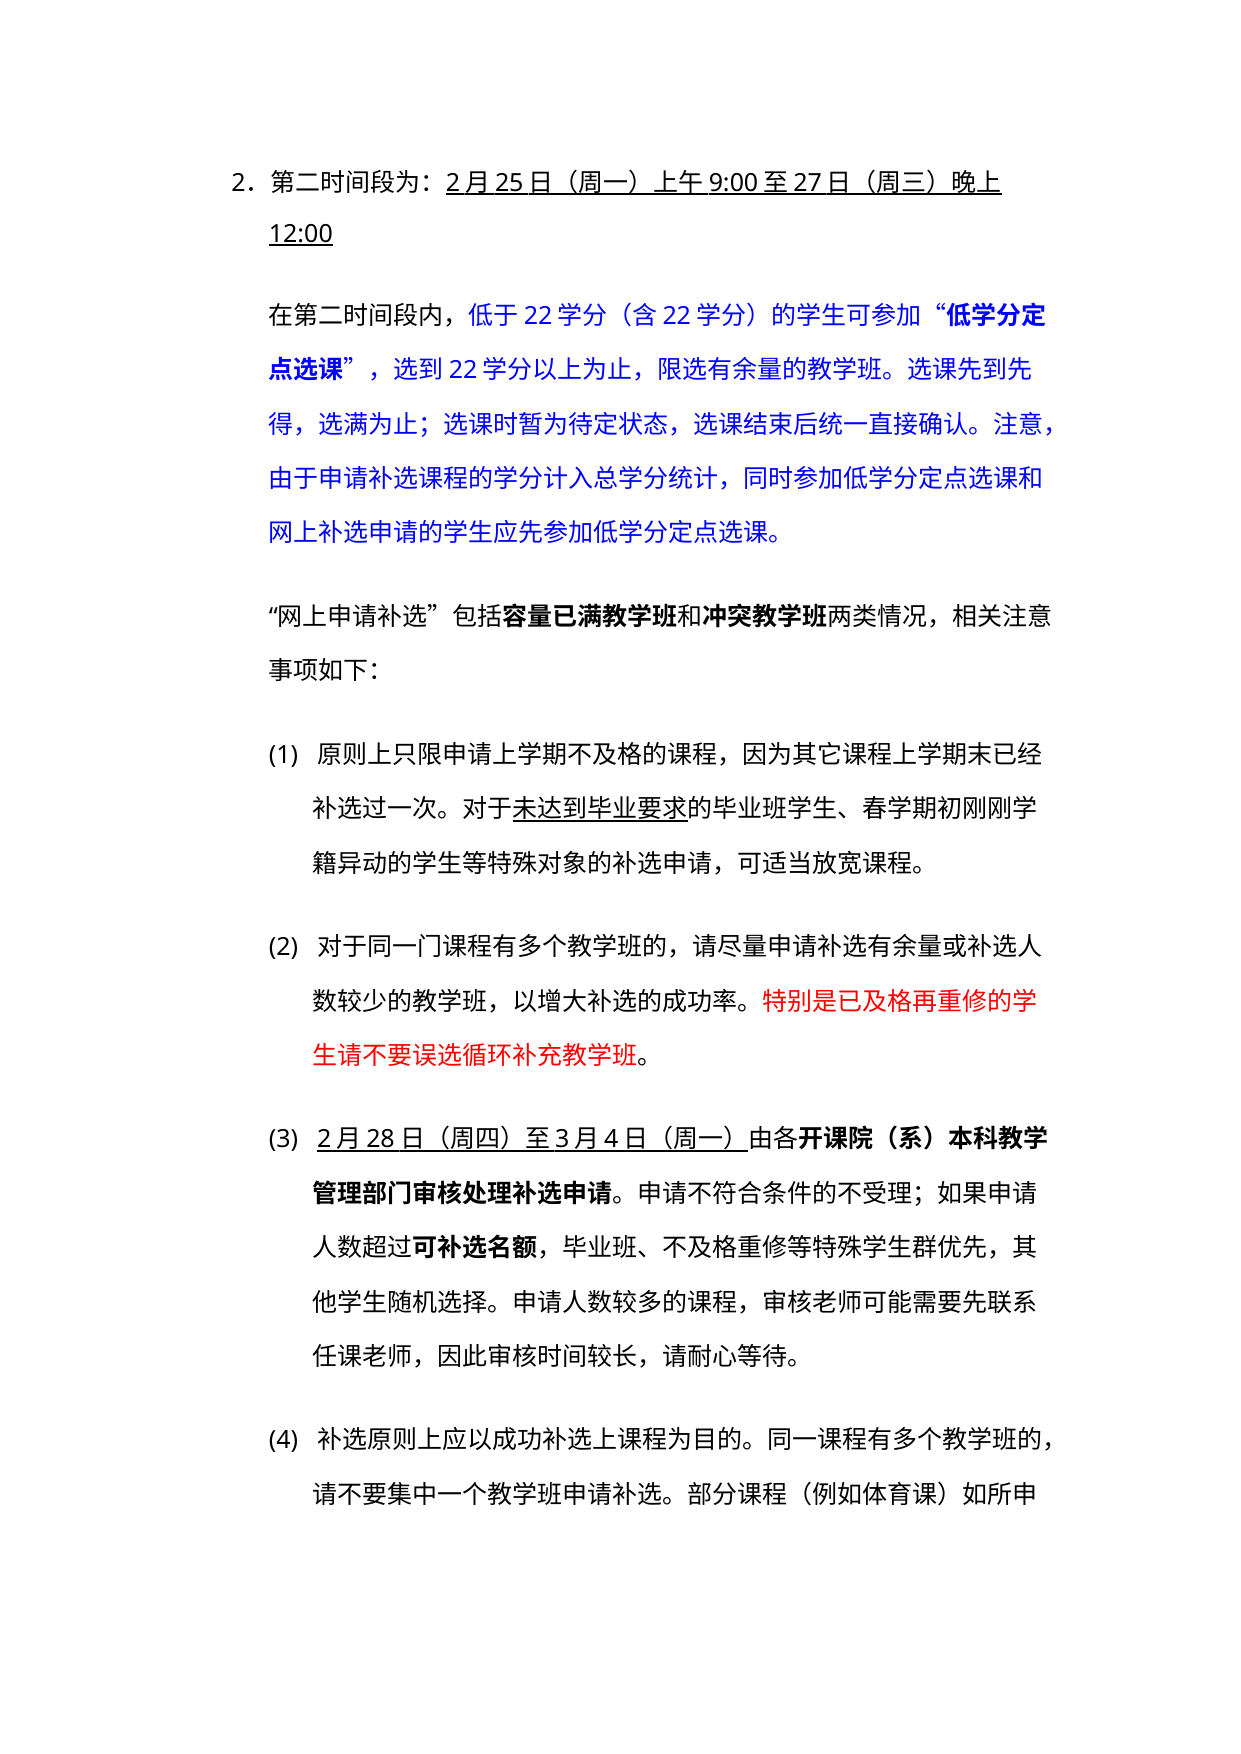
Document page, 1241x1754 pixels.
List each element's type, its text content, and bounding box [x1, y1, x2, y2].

text (2) 对于同一门课程有多个教学班的，请尽量申请补选有余量或补选人数较少的教学班，以增大补选的成功率。特别是已及格再重修的学生请不要误选循环补充教学班。 [269, 927, 1053, 1072]
text “网上申请补选”包括容量已满教学班和冲突教学班两类情况，相关注意事项如下： [269, 596, 1053, 687]
text 2．第二时间段为：2月25日（周一）上午9:00至27日（周三）晚上12:00 [231, 162, 1053, 249]
text (3) 2月28日（周四）至3月4日（周一）由各开课院（系）本科教学管理部门审核处理补选申请。申请不符合条件的不受理；如果申请人数超过可补选名额，毕业班、不及格重修等特殊学生群优先，其他学生随机选择。申请人数较多的课程，审核老师可能需要先联系任课老师，因此审核时间较长，请耐心等待。 [269, 1119, 1053, 1373]
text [269, 1420, 1053, 1511]
text 在第二时间段内，低于22学分（含22学分）的学生可参加“低学分定点选课”，选到22学分以上为止，限选有余量的教学班。选课先到先得，选满为止；选课时暂为待定状态，选课结束后统一直接确认。注意，由于申请补选课程的学分计入总学分统计，同时参加低学分定点选课和网上补选申请的学生应先参加低学分定点选课。 [269, 295, 1053, 549]
text (1) 原则上只限申请上学期不及格的课程，因为其它课程上学期末已经补选过一次。对于未达到毕业要求的毕业班学生、春学期初刚刚学籍异动的学生等特殊对象的补选申请，可适当放宽课程。 [269, 734, 1053, 879]
